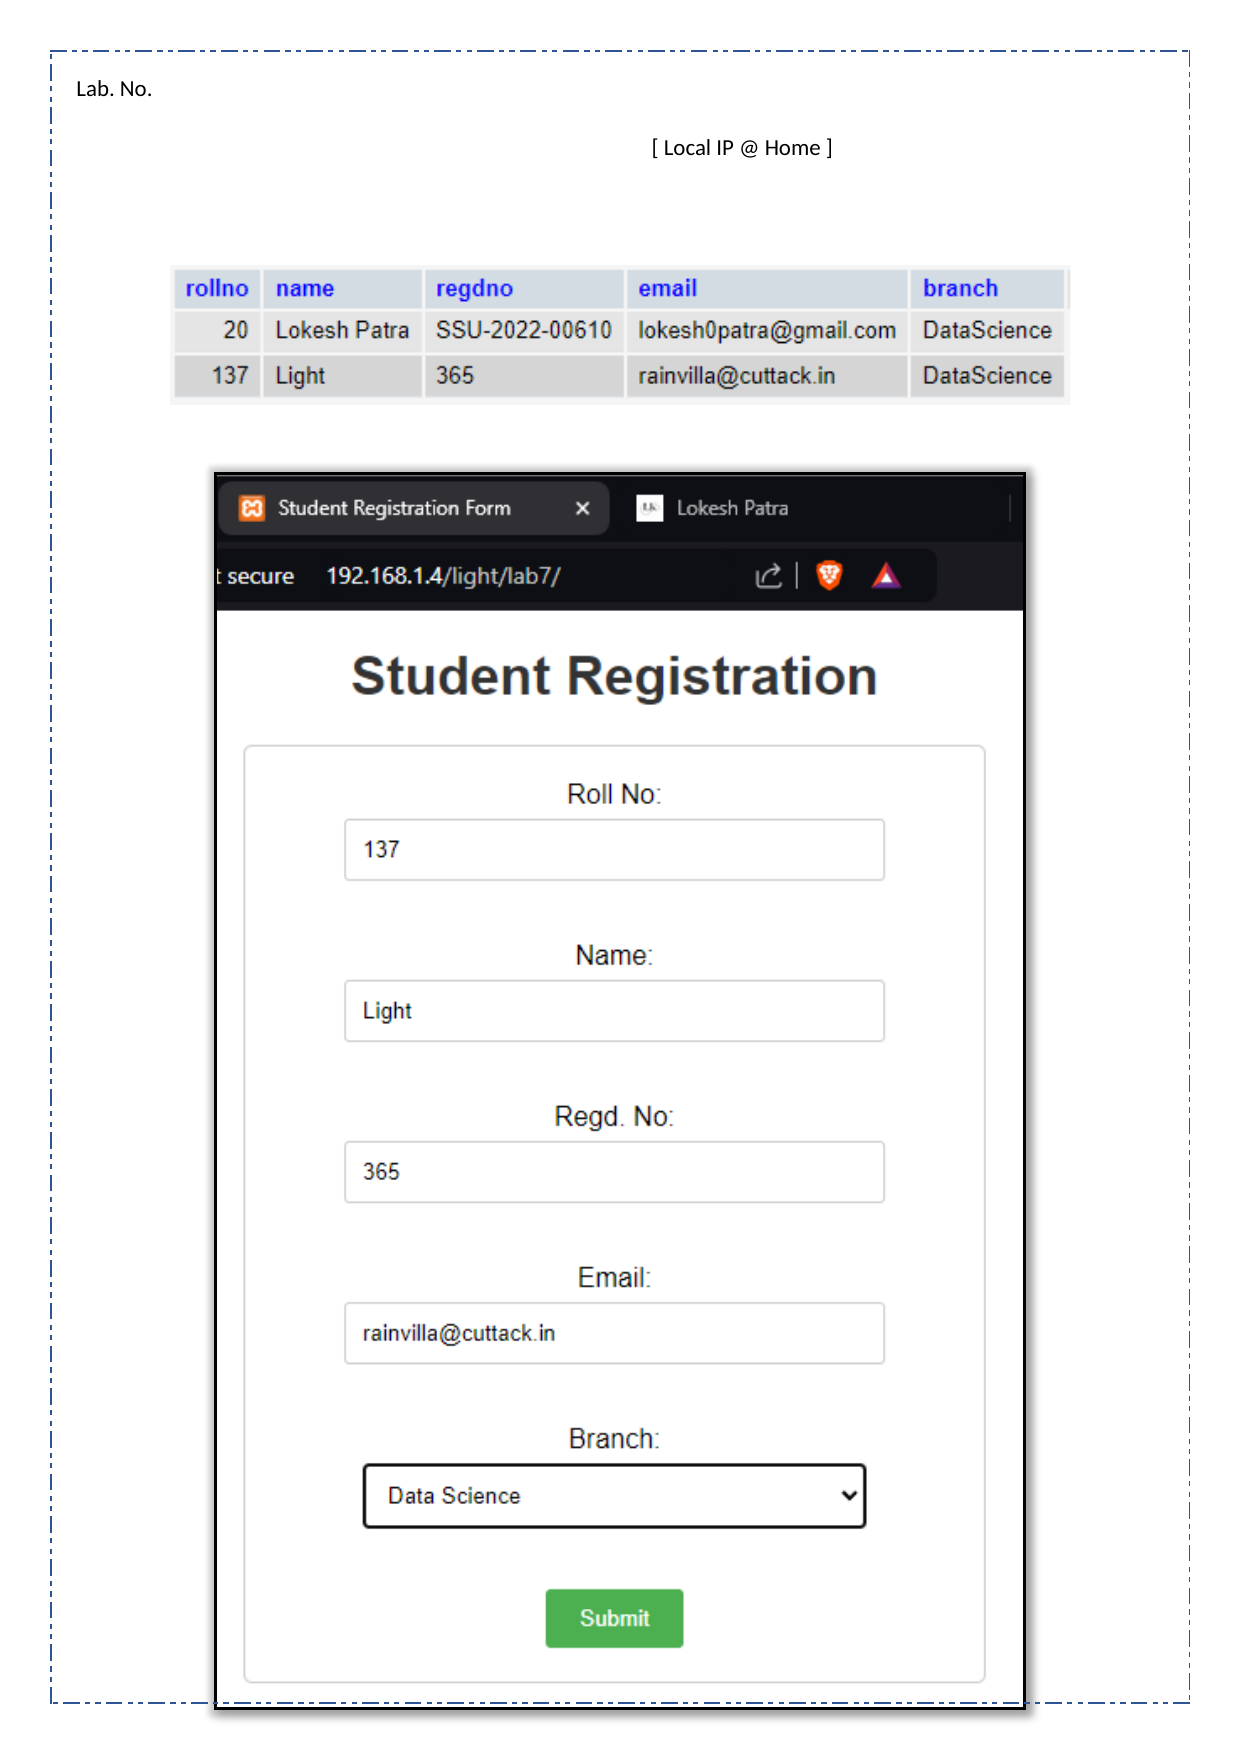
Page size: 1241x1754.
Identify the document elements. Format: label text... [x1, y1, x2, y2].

picture [217, 475, 1023, 1707]
text [ Local IP @ Home ] [600, 133, 1181, 161]
picture [170, 265, 1071, 405]
